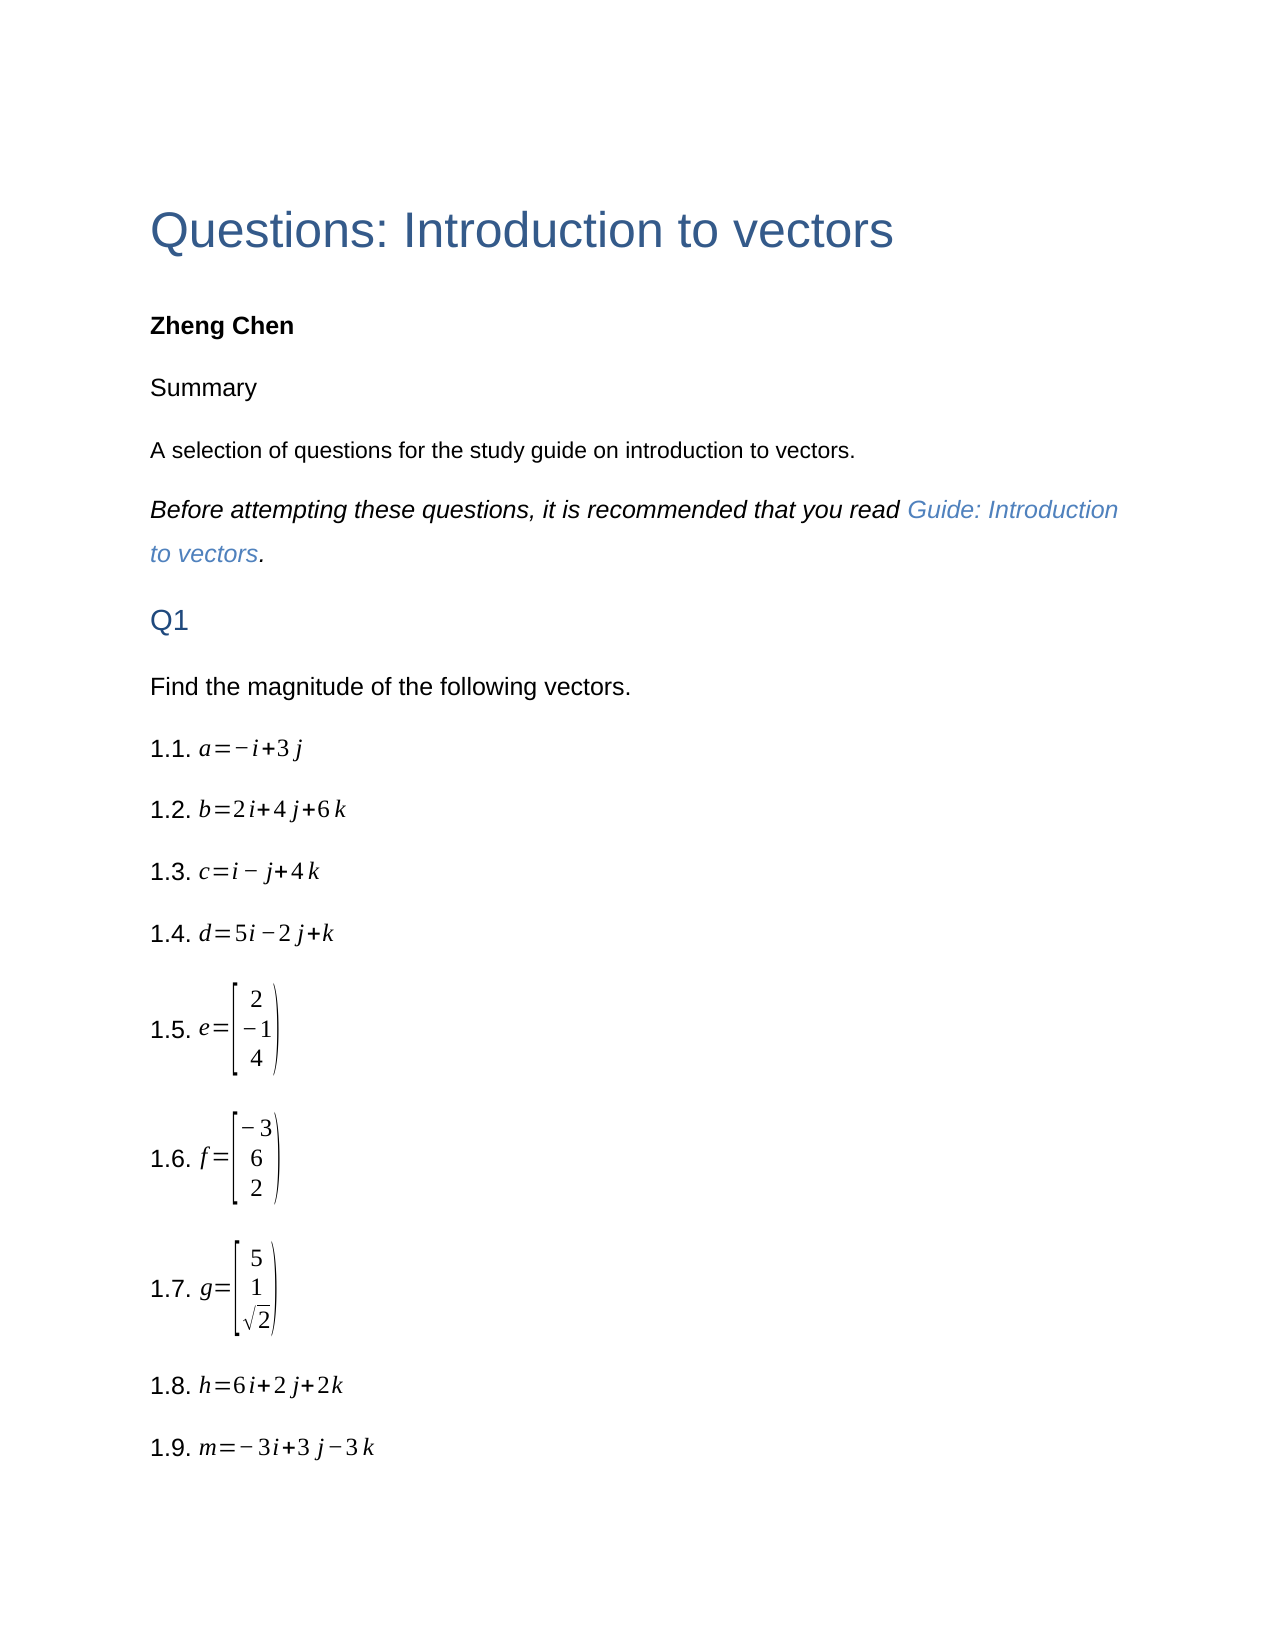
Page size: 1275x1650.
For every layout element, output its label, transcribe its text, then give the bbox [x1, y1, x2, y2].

text Zheng Chen [150, 311, 1125, 340]
text 1.2. [150, 795, 1125, 824]
subtitle Q1 [150, 603, 1125, 636]
text 1.1. [150, 733, 1125, 762]
title Questions: Introduction to vectors [150, 200, 1125, 257]
text 1.8. [150, 1371, 1125, 1400]
text 1.4. [150, 919, 1125, 948]
text 1.6. [150, 1110, 1125, 1206]
text A selection of questions for the study guide on introduction to vectors. [150, 437, 1125, 464]
text 1.7. [150, 1239, 1125, 1338]
text 1.3. [150, 857, 1125, 886]
text 1.5. [150, 981, 1125, 1077]
text 1.9. [150, 1433, 1125, 1462]
text Find the magnitude of the following vectors. [150, 672, 1125, 700]
text Before attempting these questions, it is recommended that you read Guide: Introduction to vectors. [150, 496, 1125, 567]
